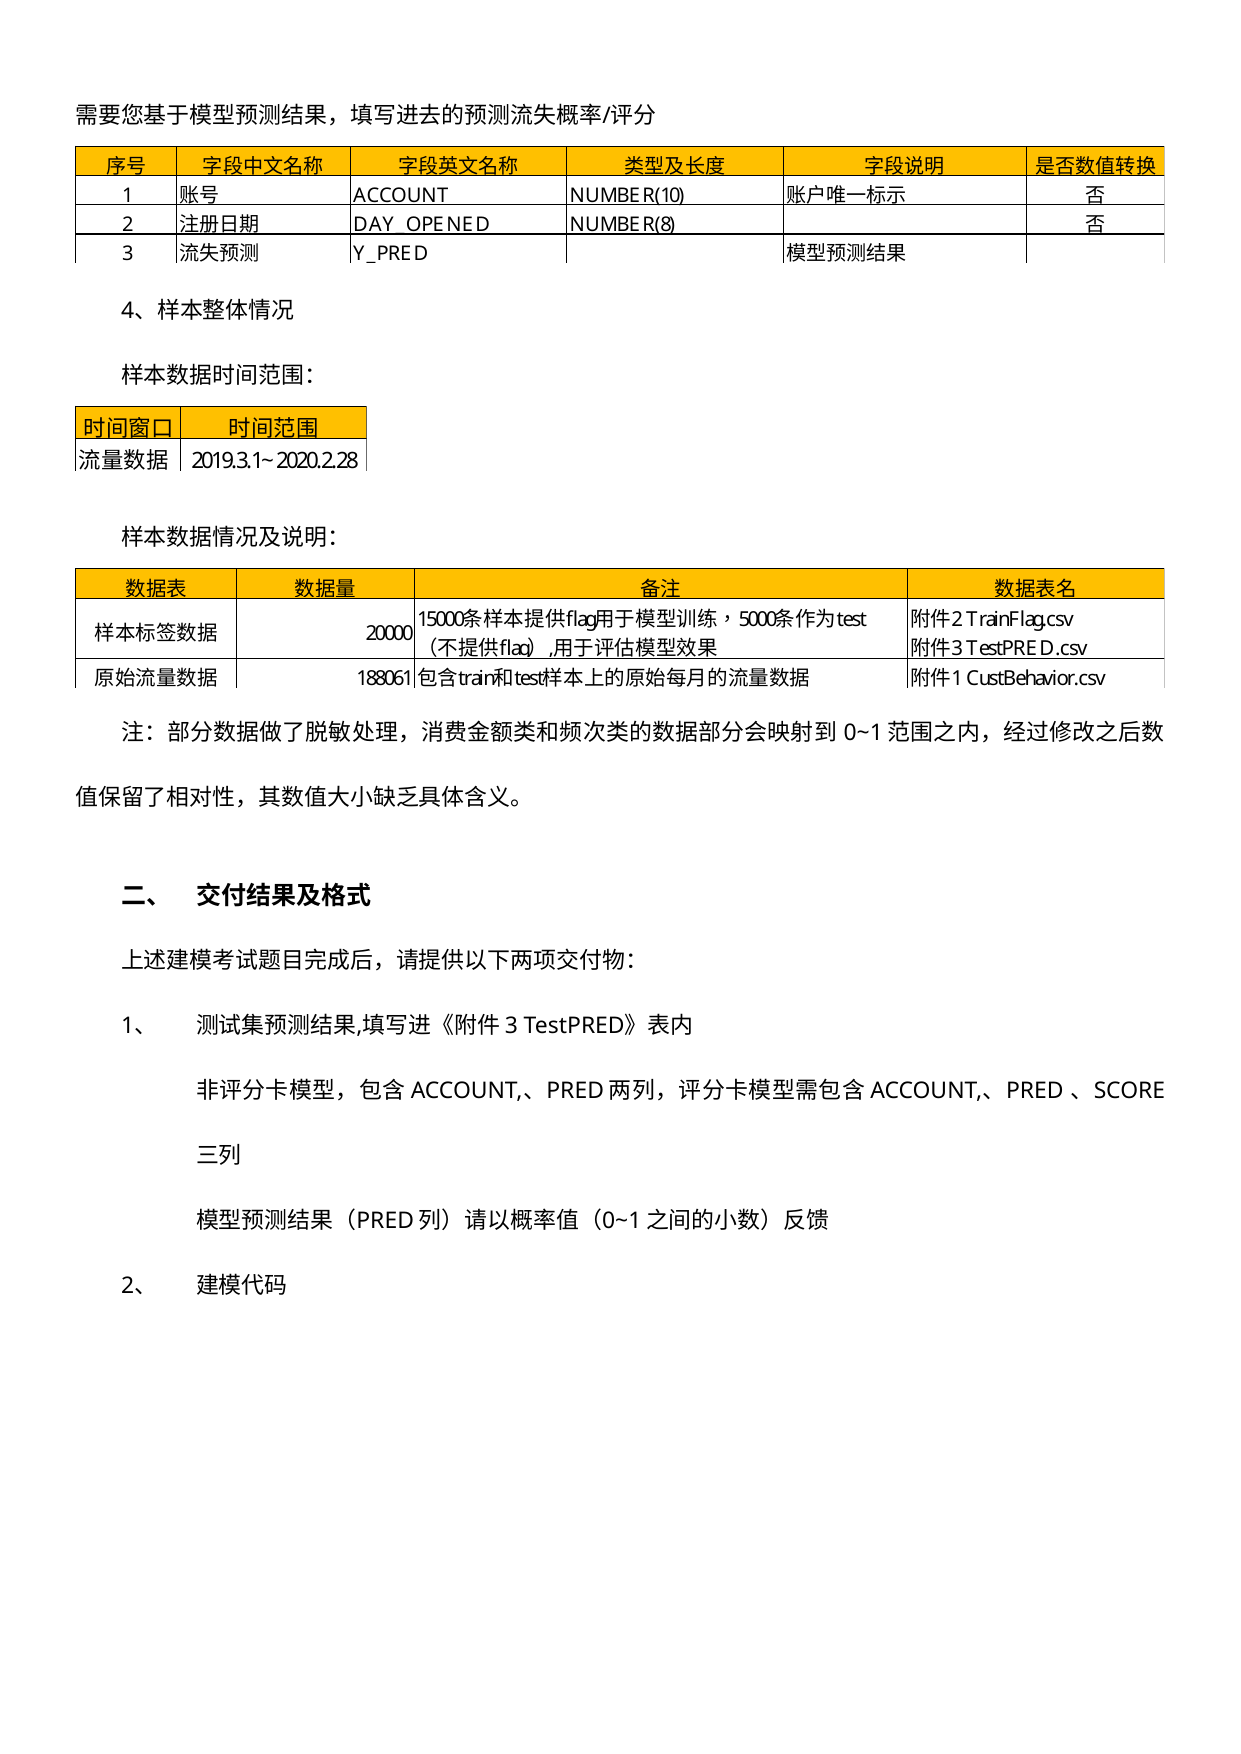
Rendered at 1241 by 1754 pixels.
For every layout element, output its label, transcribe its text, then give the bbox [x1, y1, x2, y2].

list 测试集预测结果,填写进《附件3 TestPRED》表内 [121, 991, 1165, 1056]
text 上述建模考试题目完成后，请提供以下两项交付物： [75, 926, 1165, 991]
text 4、样本整体情况 [75, 276, 1165, 341]
list 模型预测结果（PRED列）请以概率值（0~1之间的小数）反馈 [196, 1186, 1165, 1251]
text 样本数据情况及说明： [75, 503, 1165, 568]
text 注：部分数据做了脱敏处理，消费金额类和频次类的数据部分会映射到0~1范围之内，经过修改之后数值保留了相对性，其数值大小缺乏具体含义。 [75, 698, 1165, 828]
list 建模代码 [121, 1251, 1165, 1316]
list 交付结果及格式 [121, 861, 1165, 926]
list 非评分卡模型，包含ACCOUNT,、PRED两列，评分卡模型需包含ACCOUNT,、PRED 、SCORE三列 [196, 1056, 1165, 1186]
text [75, 81, 1165, 146]
text 样本数据时间范围： [75, 341, 1165, 406]
